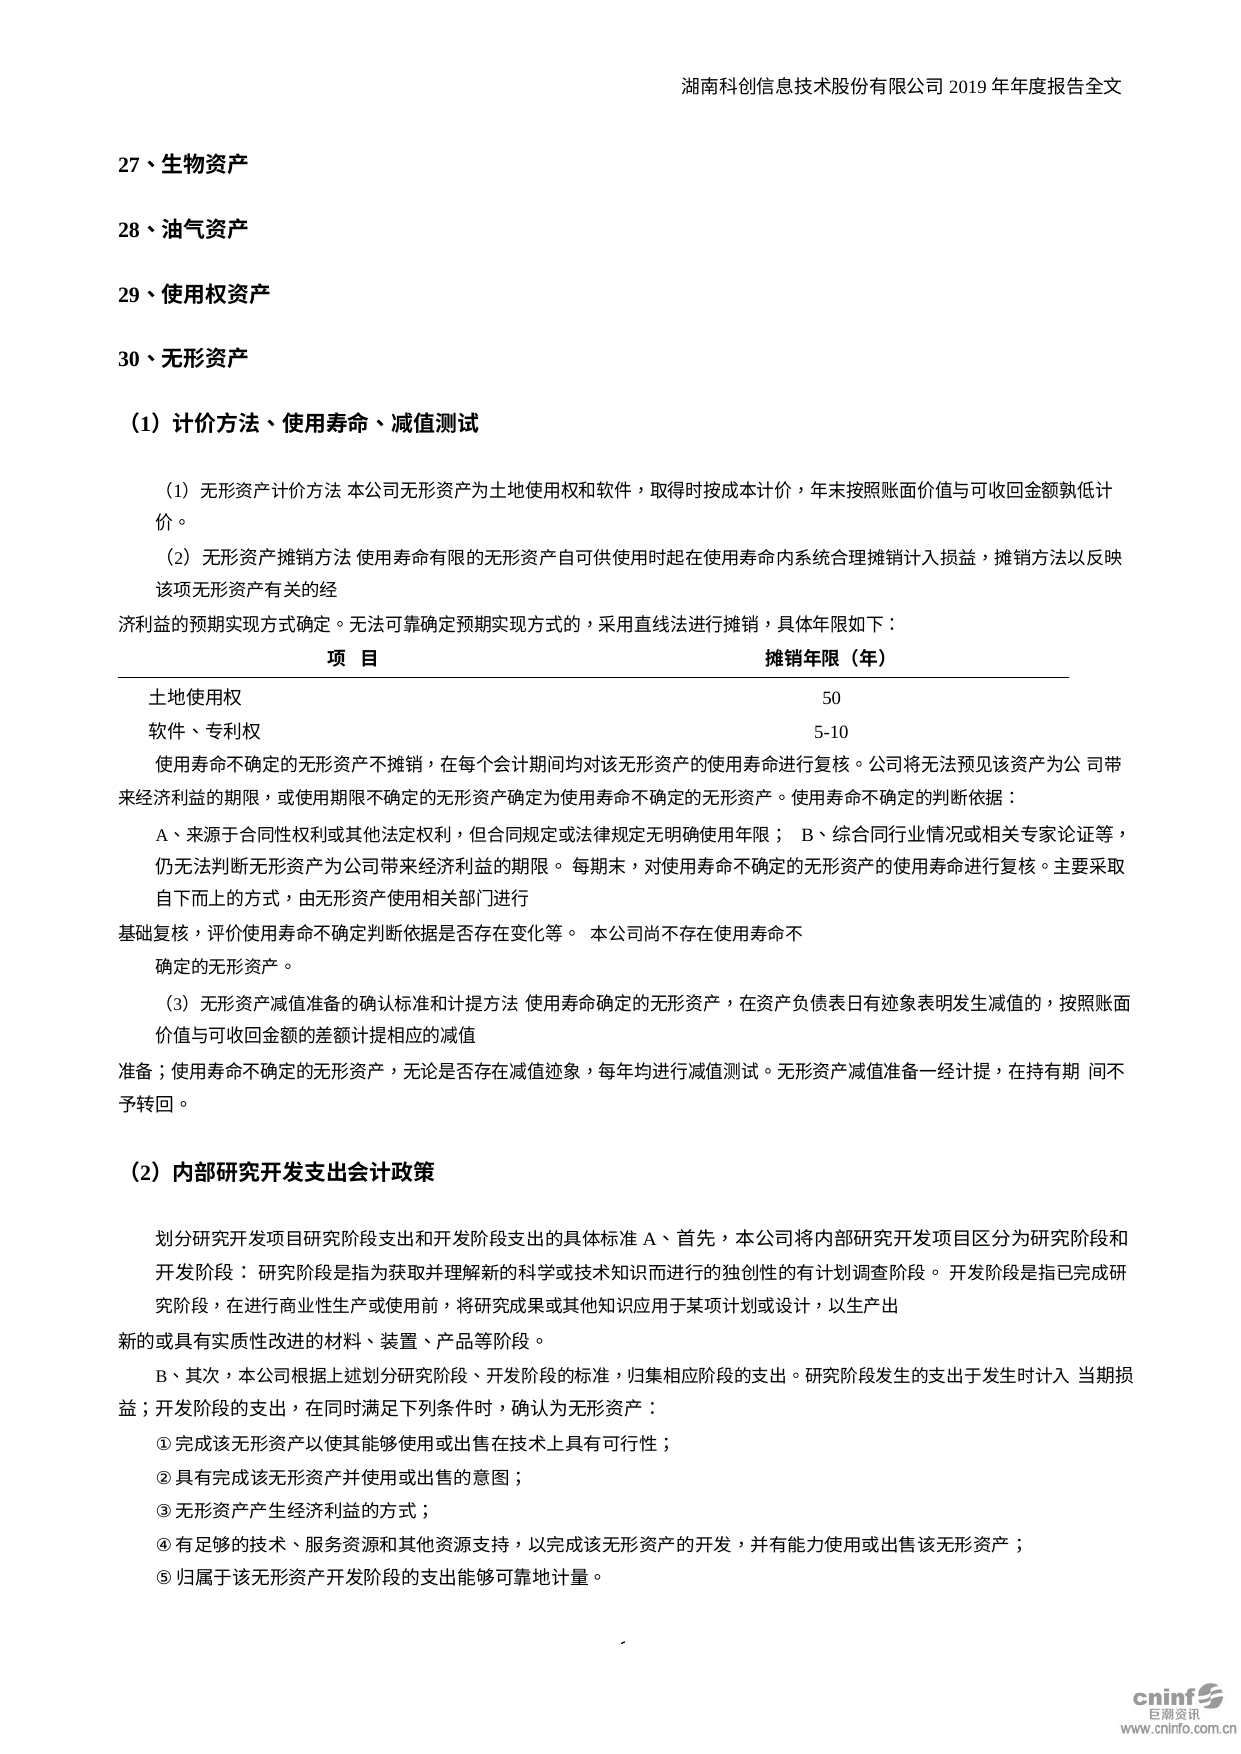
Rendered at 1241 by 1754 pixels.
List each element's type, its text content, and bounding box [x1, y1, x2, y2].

text ②具有完成该无形资产并使用或出售的意图； [155, 1465, 1138, 1489]
text ⑤归属于该无形资产开发阶段的支出能够可靠地计量。 [155, 1564, 1138, 1590]
picture [1115, 1680, 1240, 1737]
text 准备；使用寿命不确定的无形资产，无论是否存在减值迹象，每年均进行减值测试。无形资产减值准备一经计提，在持有期 间不予转回。 [118, 1058, 1138, 1117]
text B、其次，本公司根据上述划分研究阶段、开发阶段的标准，归集相应阶段的支出。研究阶段发生的支出于发生时计入 当期损益；开发阶段的支出，在同时满足下列条件时，确认为无形资产： [118, 1363, 1138, 1421]
text 济利益的预期实现方式确定。无法可靠确定预期实现方式的，采用直线法进行摊销，具体年限如下： 项 目 摊销年限（年） [118, 611, 937, 671]
text （2）无形资产摊销方法 使用寿命有限的无形资产自可供使用时起在使用寿命内系统合理摊销计入损益，摊销方法以反映该项无形资产有关的经 [155, 544, 1138, 601]
text ④有足够的技术、服务资源和其他资源支持，以完成该无形资产的开发，并有能力使用或出售该无形资产； [155, 1532, 1138, 1556]
text 基础复核，评价使用寿命不确定判断依据是否存在变化等。 本公司尚不存在使用寿命不确定的无形资产。 [118, 920, 818, 979]
text 划分研究开发项目研究阶段支出和开发阶段支出的具体标准 A、首先，本公司将内部研究开发项目区分为研究阶段和开发阶段： 研究阶段是指为获取并理解新的科学或技术知识而进行的独创性的有计划调查阶段。 开发阶段是指已完成研究阶段，在进行商业性生产或使用前，将研究成果或其他知识应用于某项计划或设计，以生产出 [155, 1225, 1138, 1318]
text ③无形资产产生经济利益的方式； [155, 1498, 1138, 1523]
subtitle （1）计价方法、使用寿命、减值测试 [118, 408, 1138, 438]
text 新的或具有实质性改进的材料、装置、产品等阶段。 [118, 1328, 1138, 1353]
subtitle 29、使用权资产 [118, 279, 1138, 309]
text ①完成该无形资产以使其能够使用或出售在技术上具有可行性； [155, 1432, 1138, 1456]
text 软件、专利权 5-10 [148, 718, 1240, 744]
subtitle 28、油气资产 [118, 214, 1138, 244]
subtitle 27、生物资产 [118, 149, 1138, 179]
text 使用寿命不确定的无形资产不摊销，在每个会计期间均对该无形资产的使用寿命进行复核。公司将无法预见该资产为公 司带来经济利益的期限，或使用期限不确定的无形资产确定为使用寿命不确定的无形资产。使用寿命不确定的判断依据： [118, 751, 1138, 810]
subtitle 30、无形资产 [118, 343, 1138, 373]
text 土地使用权 50 [148, 684, 1240, 710]
text （3）无形资产减值准备的确认标准和计提方法 使用寿命确定的无形资产，在资产负债表日有迹象表明发生减值的，按照账面价值与可收回金额的差额计提相应的减值 [155, 990, 1138, 1048]
text （1）无形资产计价方法 本公司无形资产为土地使用权和软件，取得时按成本计价，年末按照账面价值与可收回金额孰低计价。 [155, 477, 1138, 535]
subtitle （2）内部研究开发支出会计政策 [118, 1157, 1138, 1186]
text A、来源于合同性权利或其他法定权利，但合同规定或法律规定无明确使用年限； B、综合同行业情况或相关专家论证等，仍无法判断无形资产为公司带来经济利益的期限。 每期末，对使用寿命不确定的无形资产的使用寿命进行复核。主要采取自下而上的方式，由无形资产使用相关部门进行 [155, 821, 1138, 911]
